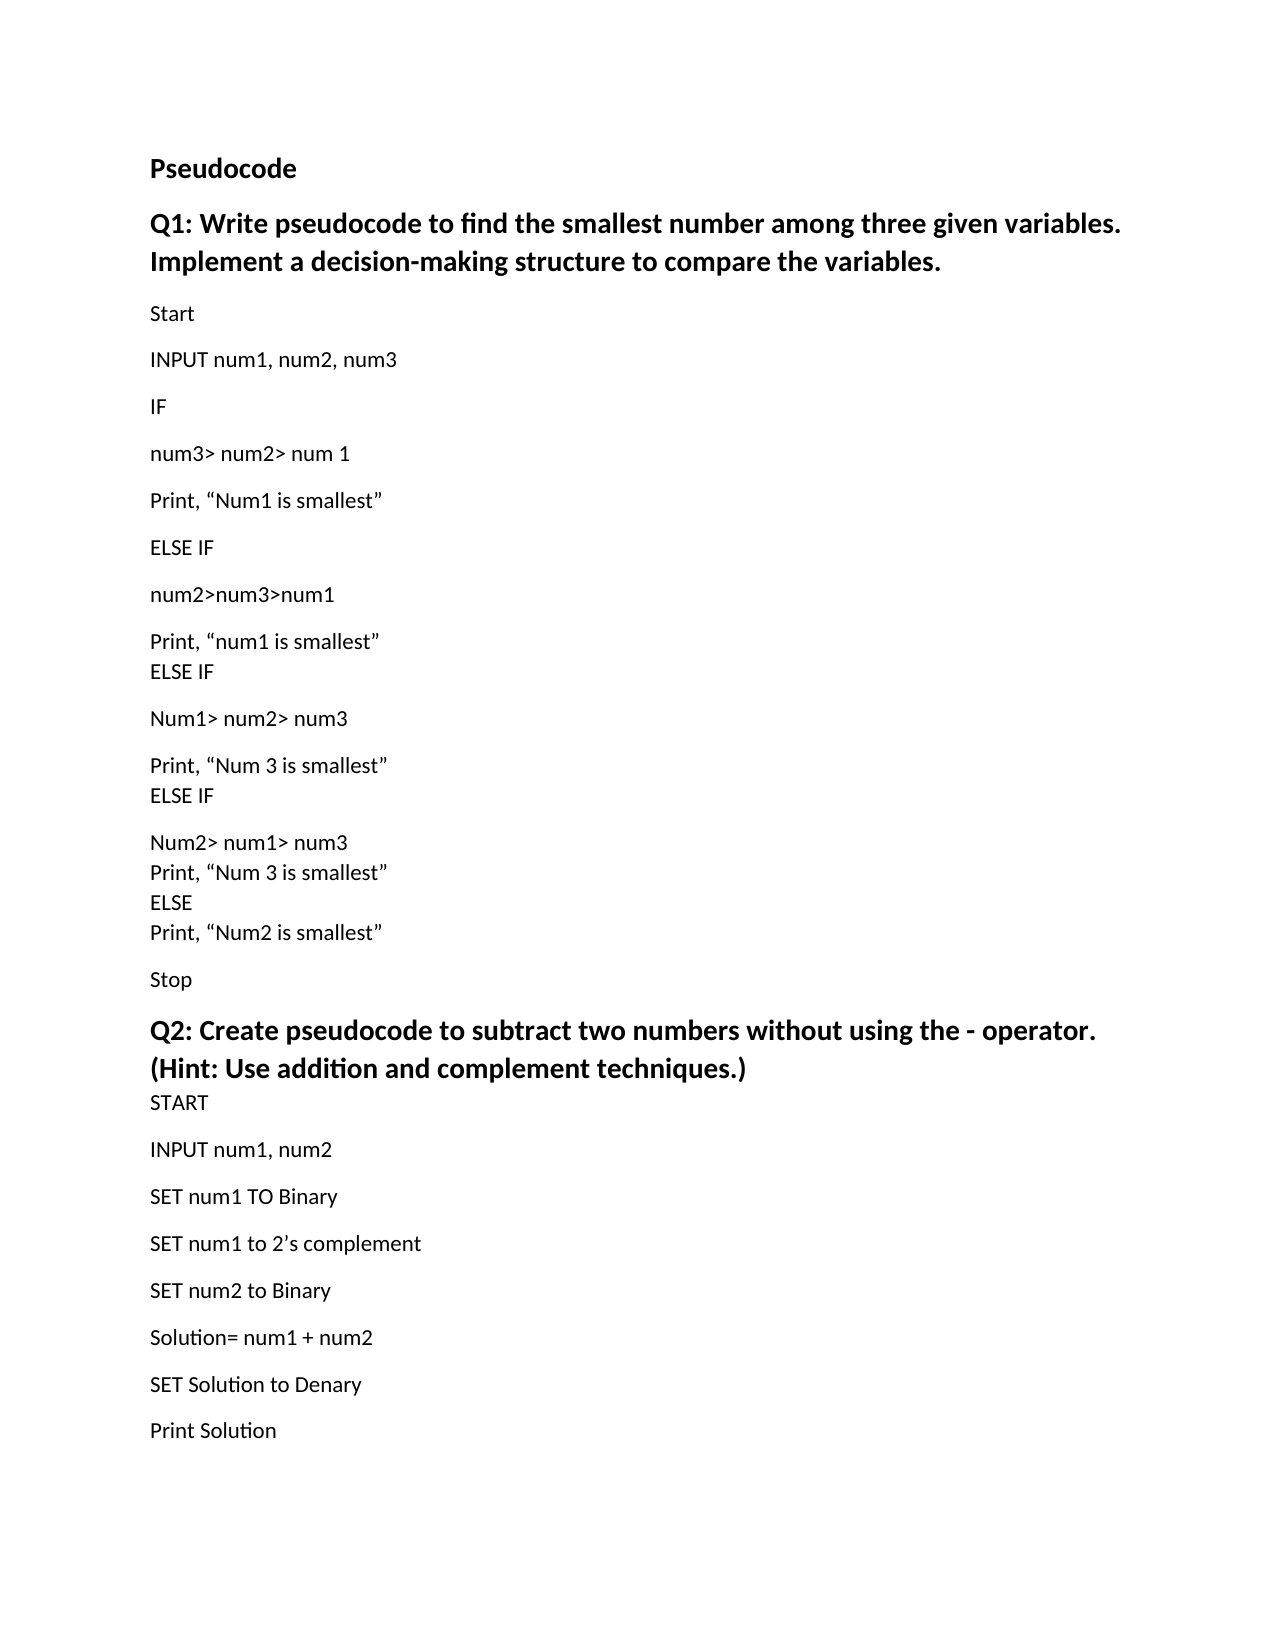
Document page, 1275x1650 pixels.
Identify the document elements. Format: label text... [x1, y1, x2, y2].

text Q2: Create pseudocode to subtract two numbers without using the - operator. (Hint: Use addition and complement techniques.) START [150, 1012, 1125, 1116]
text ELSE IF [150, 533, 1125, 561]
text Print, “Num1 is smallest” [150, 486, 1125, 514]
text INPUT num1, num2, num3 [150, 346, 1125, 373]
text Stop [150, 965, 1125, 993]
text Q1: Write pseudocode to find the smallest number among three given variables. Implement a decision-making structure to compare the variables. [150, 205, 1125, 279]
text Print, “Num 3 is smallest” ELSE IF [150, 751, 1125, 809]
text num2>num3>num1 [150, 580, 1125, 608]
text Num1> num2> num3 [150, 704, 1125, 732]
text Print, “num1 is smallest” ELSE IF [150, 627, 1125, 685]
text SET Solution to Denary [150, 1370, 1125, 1398]
text Solution= num1 + num2 [150, 1323, 1125, 1351]
text SET num1 to 2’s complement [150, 1229, 1125, 1257]
text SET num2 to Binary [150, 1276, 1125, 1304]
text SET num1 TO Binary [150, 1182, 1125, 1210]
text INPUT num1, num2 [150, 1135, 1125, 1163]
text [150, 1417, 1125, 1475]
text Num2> num1> num3 Print, “Num 3 is smallest” ELSE Print, “Num2 is smallest” [150, 828, 1125, 946]
text Start [150, 299, 1125, 327]
text num3> num2> num 1 [150, 439, 1125, 467]
text Pseudocode [150, 150, 1125, 186]
text IF [150, 392, 1125, 420]
